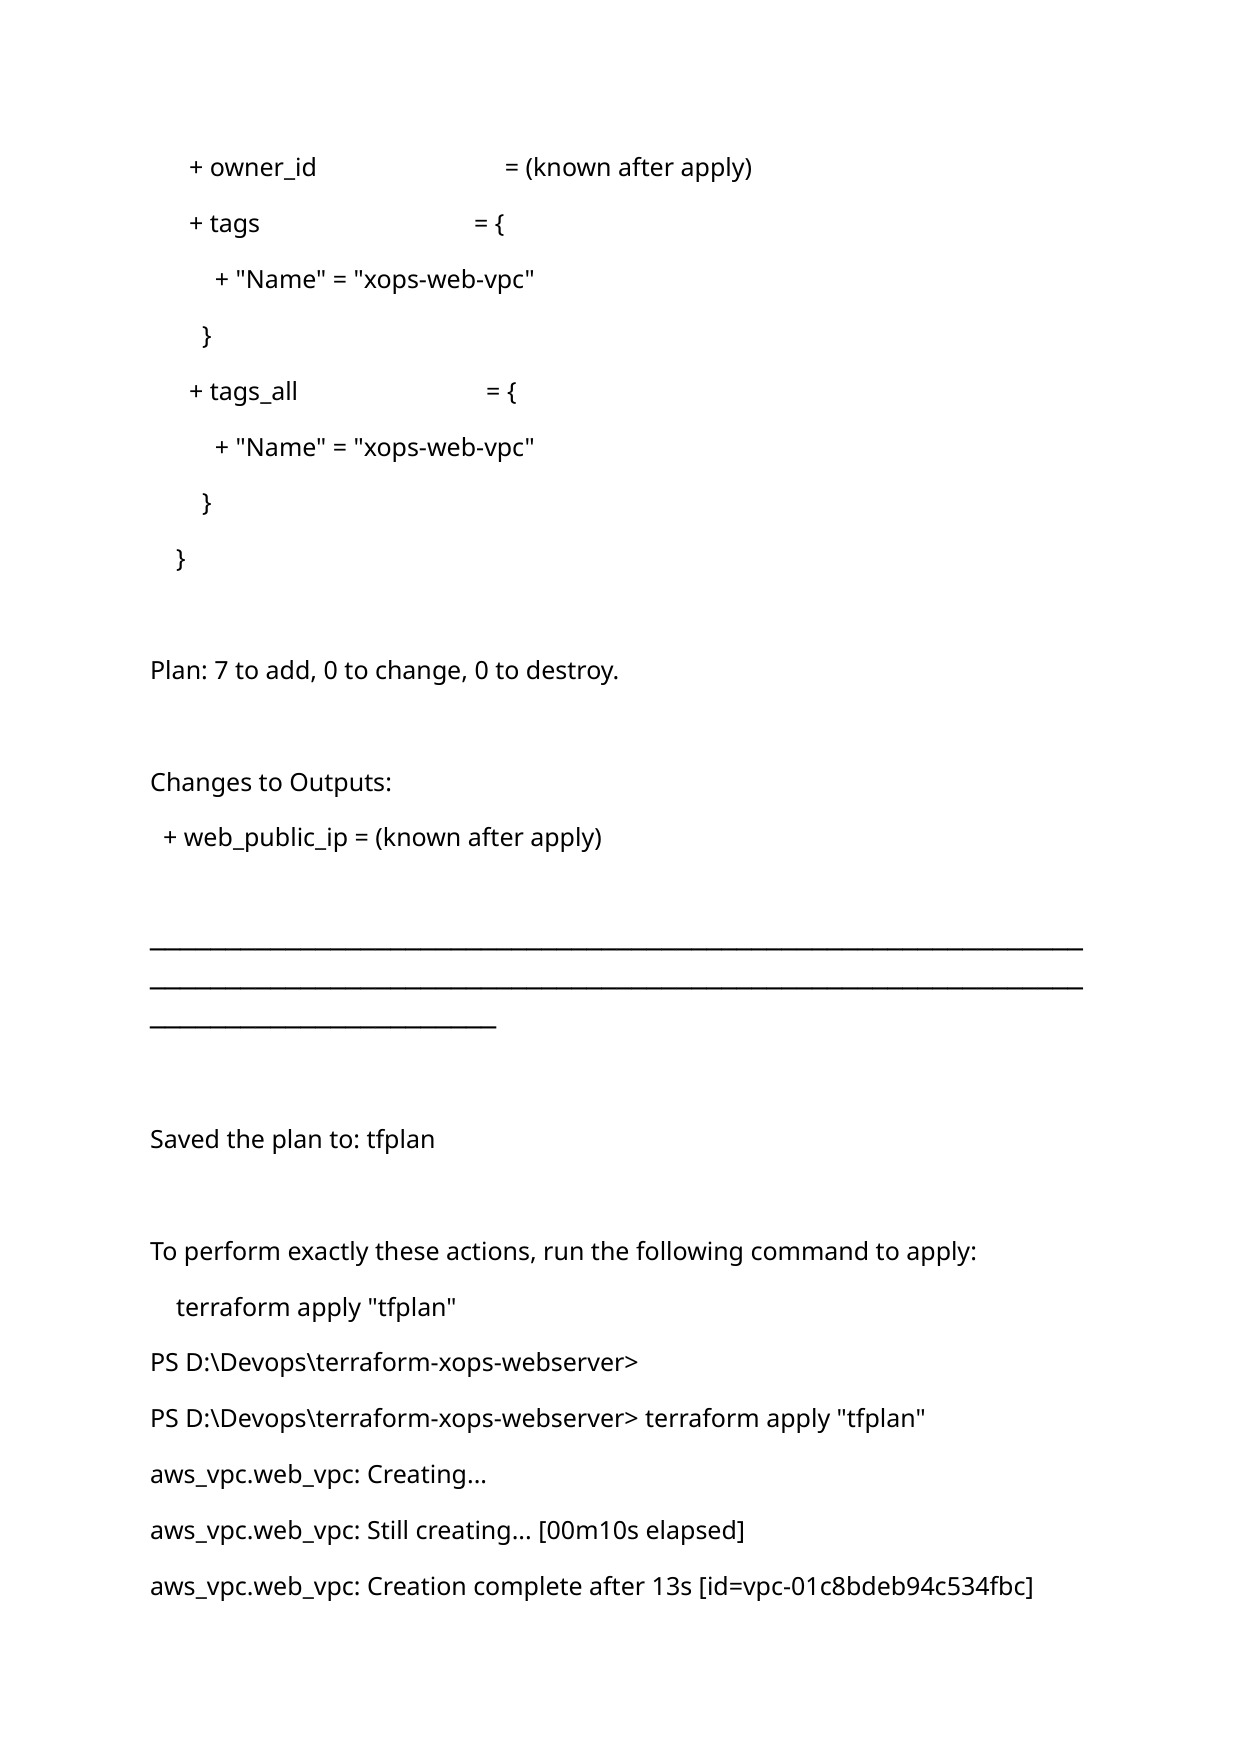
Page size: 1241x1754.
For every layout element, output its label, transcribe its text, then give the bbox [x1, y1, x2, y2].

text aws_vpc.web_vpc: Still creating... [00m10s elapsed] [150, 1512, 1090, 1547]
text aws_vpc.web_vpc: Creating... [150, 1457, 1090, 1491]
text aws_vpc.web_vpc: Creation complete after 13s [id=vpc-01c8bdeb94c534fbc] [150, 1568, 1090, 1602]
text PS D:\Devops\terraform-xops-webserver> [150, 1345, 1090, 1379]
text + web_public_ip = (known after apply) [150, 820, 1090, 854]
text + owner_id = (known after apply) [150, 150, 1090, 184]
text PS D:\Devops\terraform-xops-webserver> terraform apply "tfplan" [150, 1401, 1090, 1435]
text Saved the plan to: tfplan [150, 1122, 1090, 1156]
text } [150, 485, 1090, 519]
text + "Name" = "xops-web-vpc" [150, 429, 1090, 463]
text To perform exactly these actions, run the following command to apply: [150, 1233, 1090, 1267]
text Plan: 7 to add, 0 to change, 0 to destroy. [150, 652, 1090, 687]
text + tags_all = { [150, 373, 1090, 407]
text Changes to Outputs: [150, 764, 1090, 798]
text terraform apply "tfplan" [150, 1289, 1090, 1323]
text } [150, 317, 1090, 352]
text + tags = { [150, 206, 1090, 240]
text } [150, 541, 1090, 575]
text + "Name" = "xops-web-vpc" [150, 262, 1090, 296]
text ─────────────────────────────────────────────────────────────────────────────────────────────────────────────────────────────────────────────────── [150, 932, 1090, 1044]
